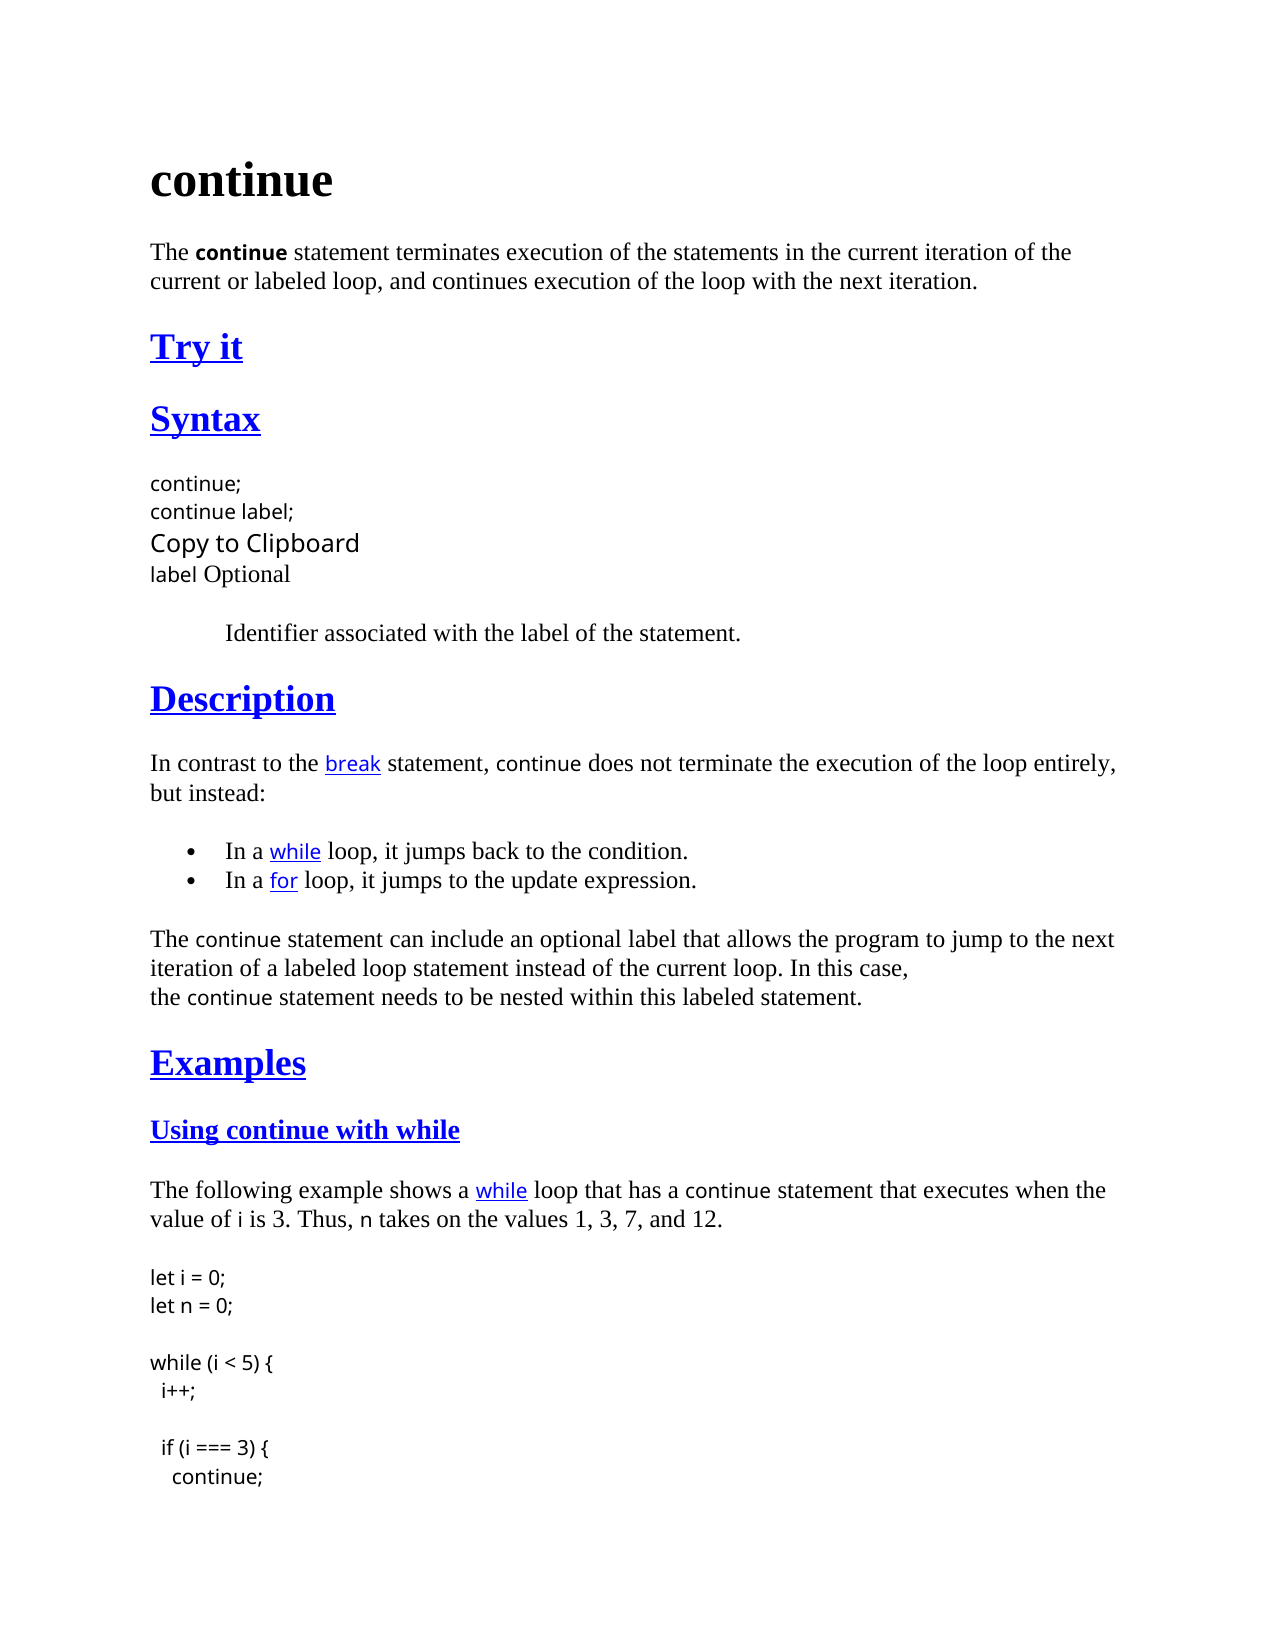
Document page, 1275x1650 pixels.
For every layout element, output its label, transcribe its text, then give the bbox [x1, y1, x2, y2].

text Try it [150, 324, 1125, 367]
text Identifier associated with the label of the statement. [225, 618, 1125, 647]
text if (i === 3) { [150, 1433, 1125, 1462]
text continue label; [150, 497, 1125, 526]
text Description [150, 676, 1125, 719]
text continue; [150, 1462, 1125, 1490]
text let n = 0; [150, 1291, 1125, 1320]
text label Optional [150, 559, 1125, 589]
text Examples [150, 1041, 1125, 1084]
text i++; [150, 1377, 1125, 1405]
text In contrast to the break statement, continue does not terminate the execution of the loop entirely, but instead: [150, 748, 1125, 807]
text Copy to Clipboard [150, 526, 1125, 559]
text The continue statement terminates execution of the statements in the current iteration of the current or labeled loop, and continues execution of the loop with the next iteration. [150, 237, 1125, 295]
text The following example shows a while loop that has a continue statement that executes when the value of i is 3. Thus, n takes on the values 1, 3, 7, and 12. [150, 1175, 1125, 1234]
text while (i < 5) { [150, 1348, 1125, 1377]
list In a for loop, it jumps to the update expression. [187, 865, 1125, 895]
text Syntax [150, 396, 1125, 439]
text continue; [150, 469, 1125, 497]
text Using continue with while [150, 1113, 1125, 1146]
text continue [150, 150, 1125, 207]
list In a while loop, it jumps back to the condition. [187, 836, 1125, 865]
text The continue statement can include an optional label that allows the program to jump to the next iteration of a labeled loop statement instead of the current loop. In this case, the continue statement needs to be nested within this labeled statement. [150, 924, 1125, 1012]
text let i = 0; [150, 1263, 1125, 1291]
